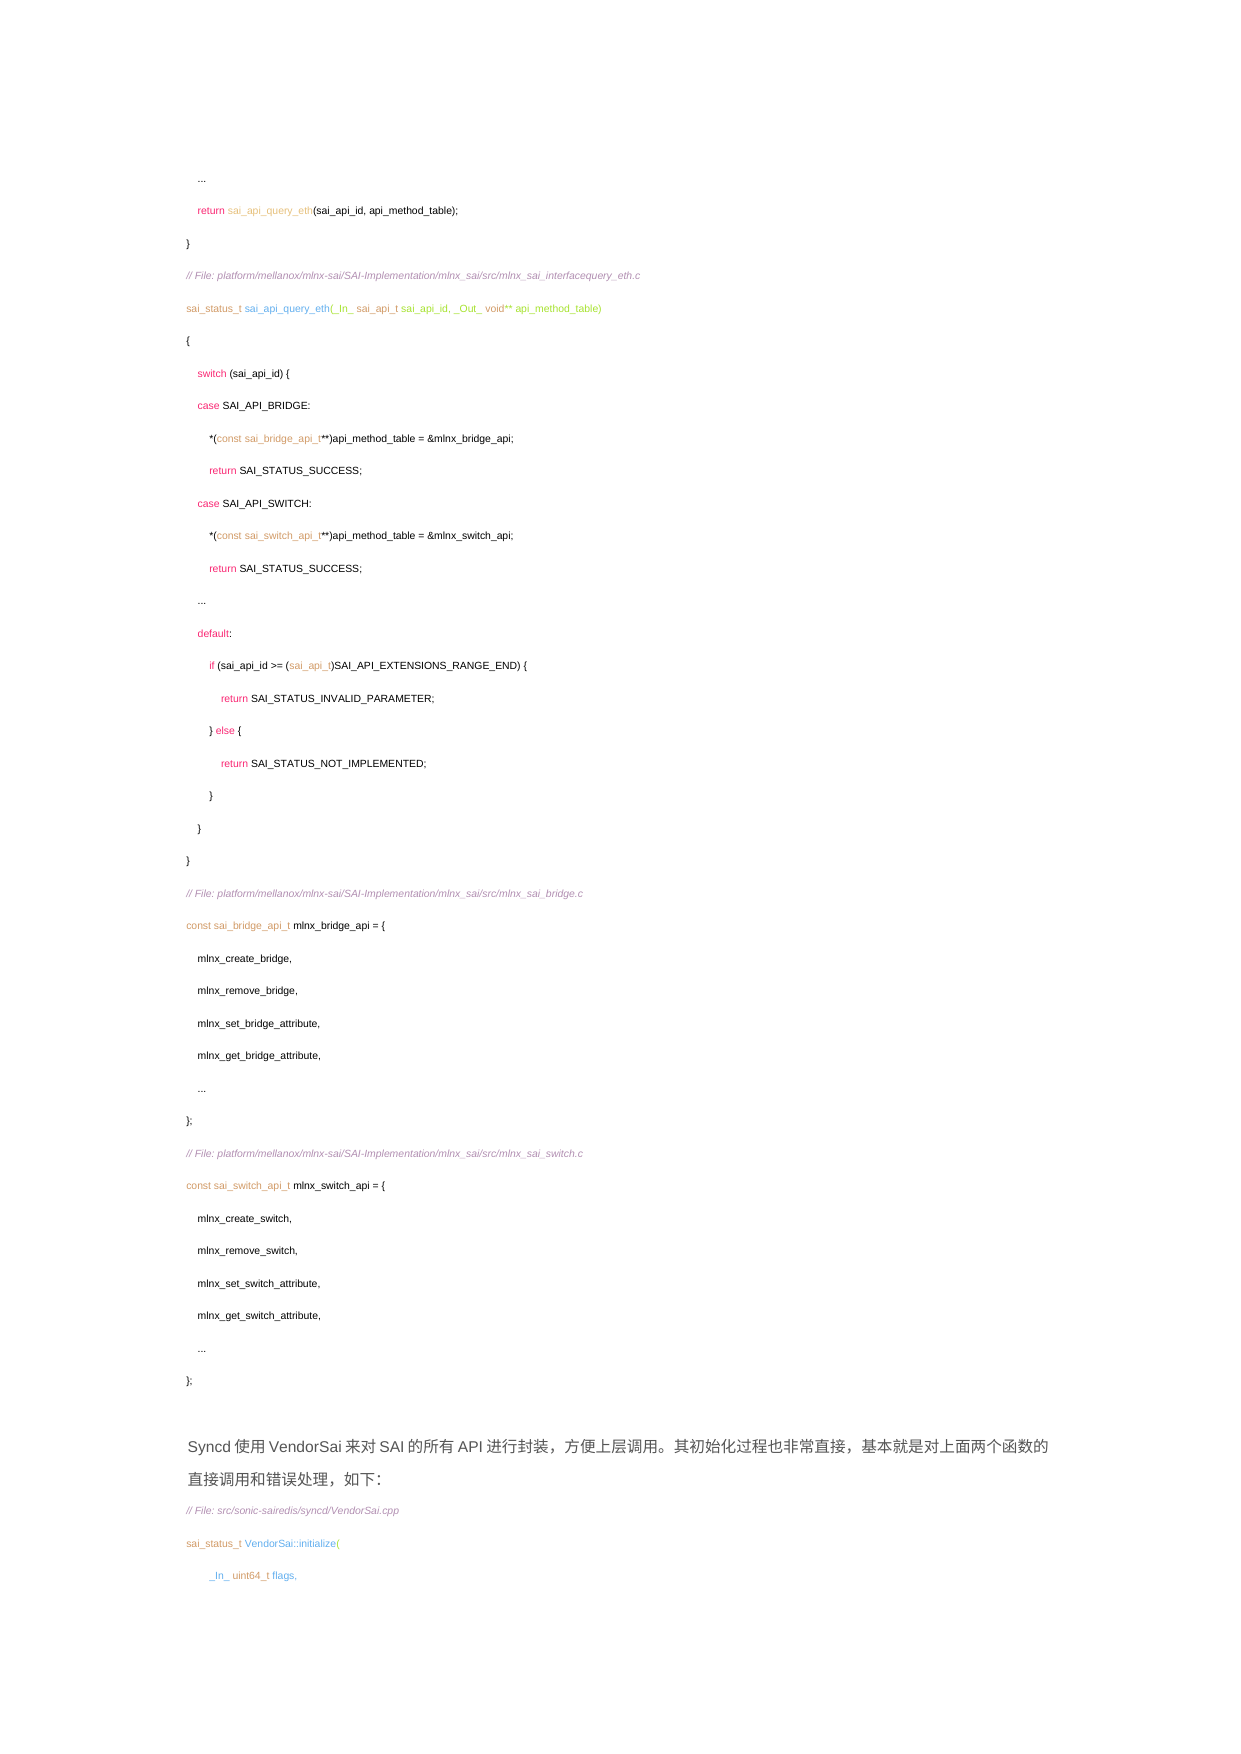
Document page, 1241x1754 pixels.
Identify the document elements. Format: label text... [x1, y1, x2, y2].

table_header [186, 162, 1051, 1397]
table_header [186, 1495, 1050, 1592]
text Syncd使用VendorSai来对SAI的所有API进行封装，方便上层调用。其初始化过程也非常直接，基本就是对上面两个函数的直接调用和错误处理，如下： [187, 1429, 1053, 1494]
